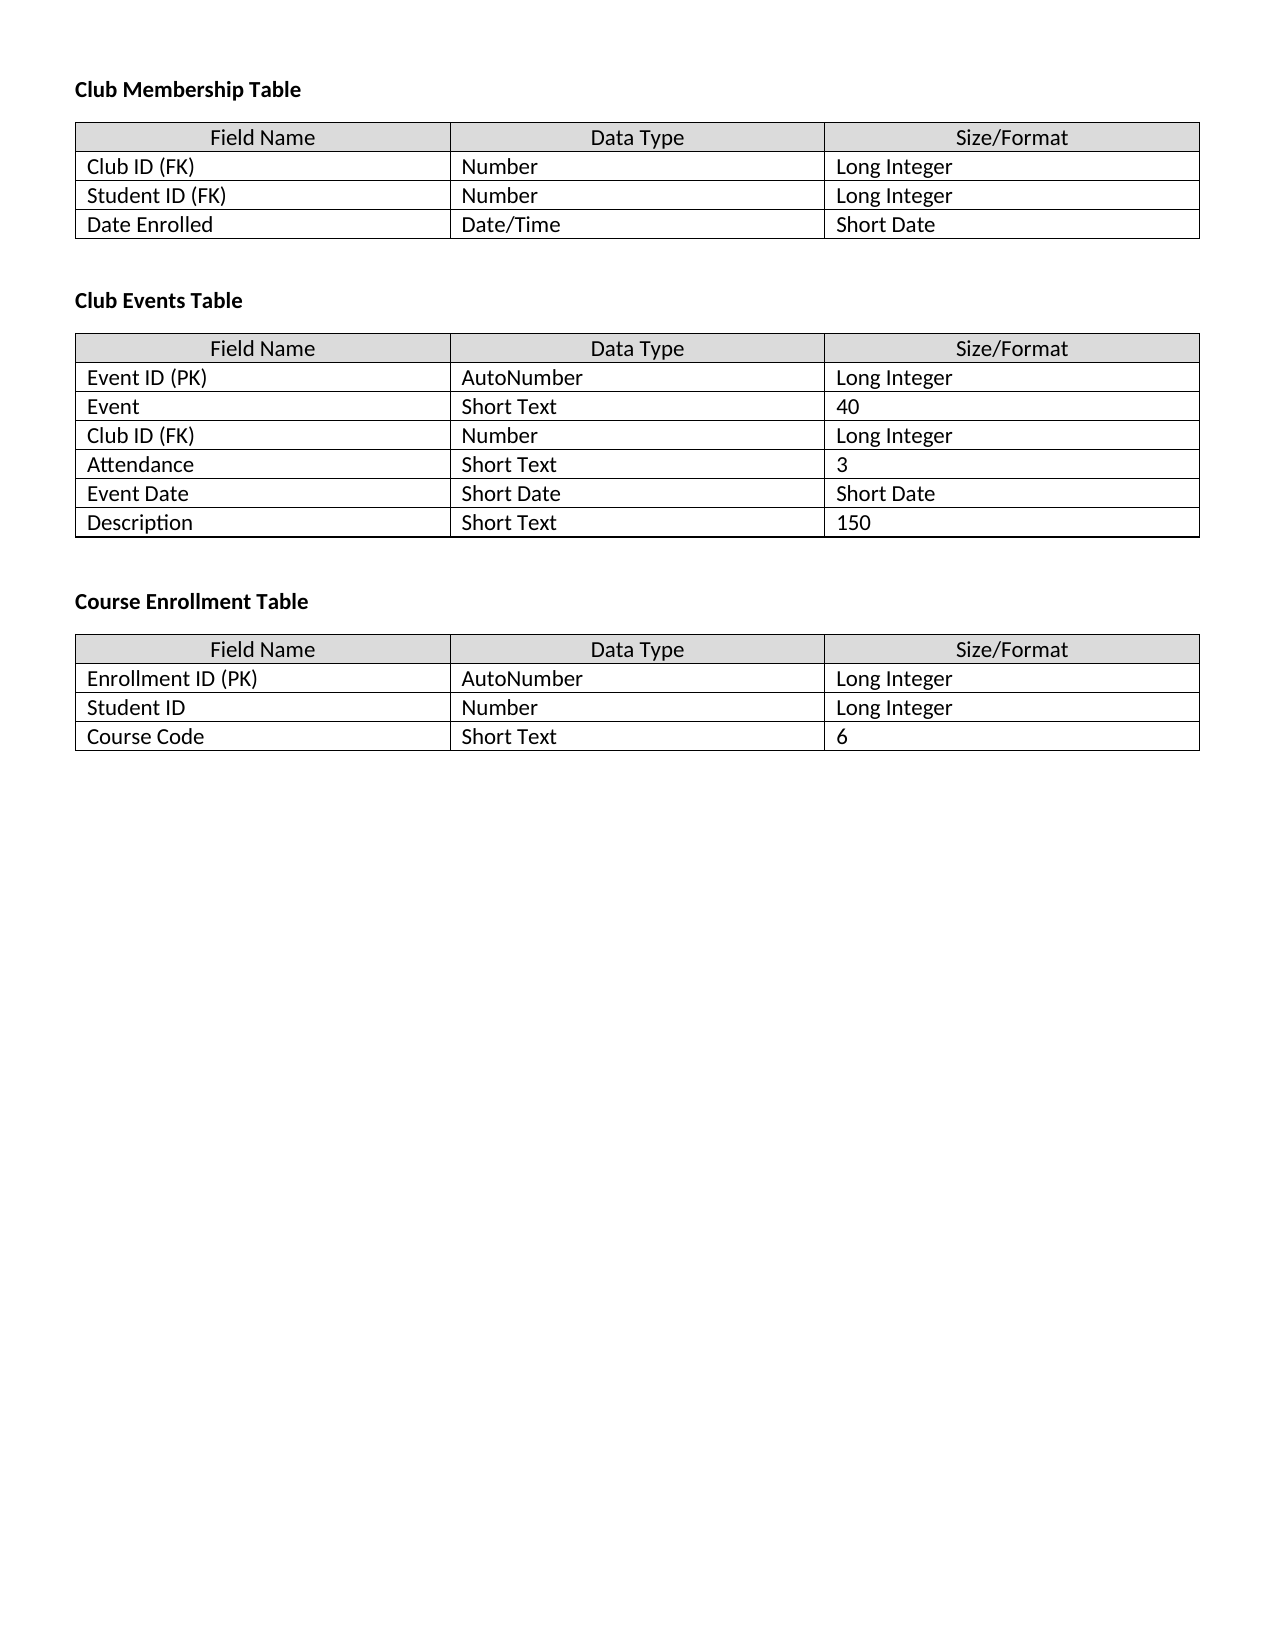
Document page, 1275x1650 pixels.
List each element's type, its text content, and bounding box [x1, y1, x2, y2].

table_cell Club ID (FK) [76, 152, 450, 180]
table_header Data Type [451, 123, 824, 151]
table_cell Long Integer [825, 363, 1199, 391]
table_cell Number [451, 693, 824, 721]
table_cell Short Text [451, 508, 824, 536]
table_cell Number [451, 152, 824, 180]
table_cell Number [451, 421, 824, 449]
table_cell Number [451, 181, 824, 209]
table_cell Long Integer [825, 693, 1199, 721]
table_cell Long Integer [825, 181, 1199, 209]
table_header Data Type [451, 334, 824, 362]
table_cell Long Integer [825, 152, 1199, 180]
table_cell 6 [825, 722, 1199, 750]
table_cell Short Date [451, 479, 824, 507]
table_cell Event ID (PK) [76, 363, 450, 391]
table_cell Short Text [451, 392, 824, 420]
table_cell Event Date [76, 479, 450, 507]
table_cell Date Enrolled [76, 210, 450, 238]
table_cell Enrollment ID (PK) [76, 664, 450, 692]
table_cell Description [76, 508, 450, 536]
table_header Size/Format [825, 123, 1199, 151]
text Club Membership Table [75, 75, 1200, 103]
table_cell Long Integer [825, 421, 1199, 449]
table_cell Date/Time [451, 210, 824, 238]
table_cell Club ID (FK) [76, 421, 450, 449]
table_cell AutoNumber [451, 664, 824, 692]
table_header Size/Format [825, 635, 1199, 663]
table_cell 3 [825, 450, 1199, 478]
table_header Field Name [76, 635, 450, 663]
table_cell 150 [825, 508, 1199, 536]
table_cell Long Integer [825, 664, 1199, 692]
table_header Data Type [451, 635, 824, 663]
table_cell Short Text [451, 450, 824, 478]
table_cell Event [76, 392, 450, 420]
table_header Field Name [76, 334, 450, 362]
table_header Field Name [76, 123, 450, 151]
table_cell 40 [825, 392, 1199, 420]
text Course Enrollment Table [75, 587, 1200, 615]
text Club Events Table [75, 286, 1200, 314]
table_cell Course Code [76, 722, 450, 750]
table_cell Student ID (FK) [76, 181, 450, 209]
table_cell Short Date [825, 210, 1199, 238]
table_cell AutoNumber [451, 363, 824, 391]
table_header Size/Format [825, 334, 1199, 362]
table_cell Student ID [76, 693, 450, 721]
table_cell Short Text [451, 722, 824, 750]
table_cell Short Date [825, 479, 1199, 507]
table_cell Attendance [76, 450, 450, 478]
